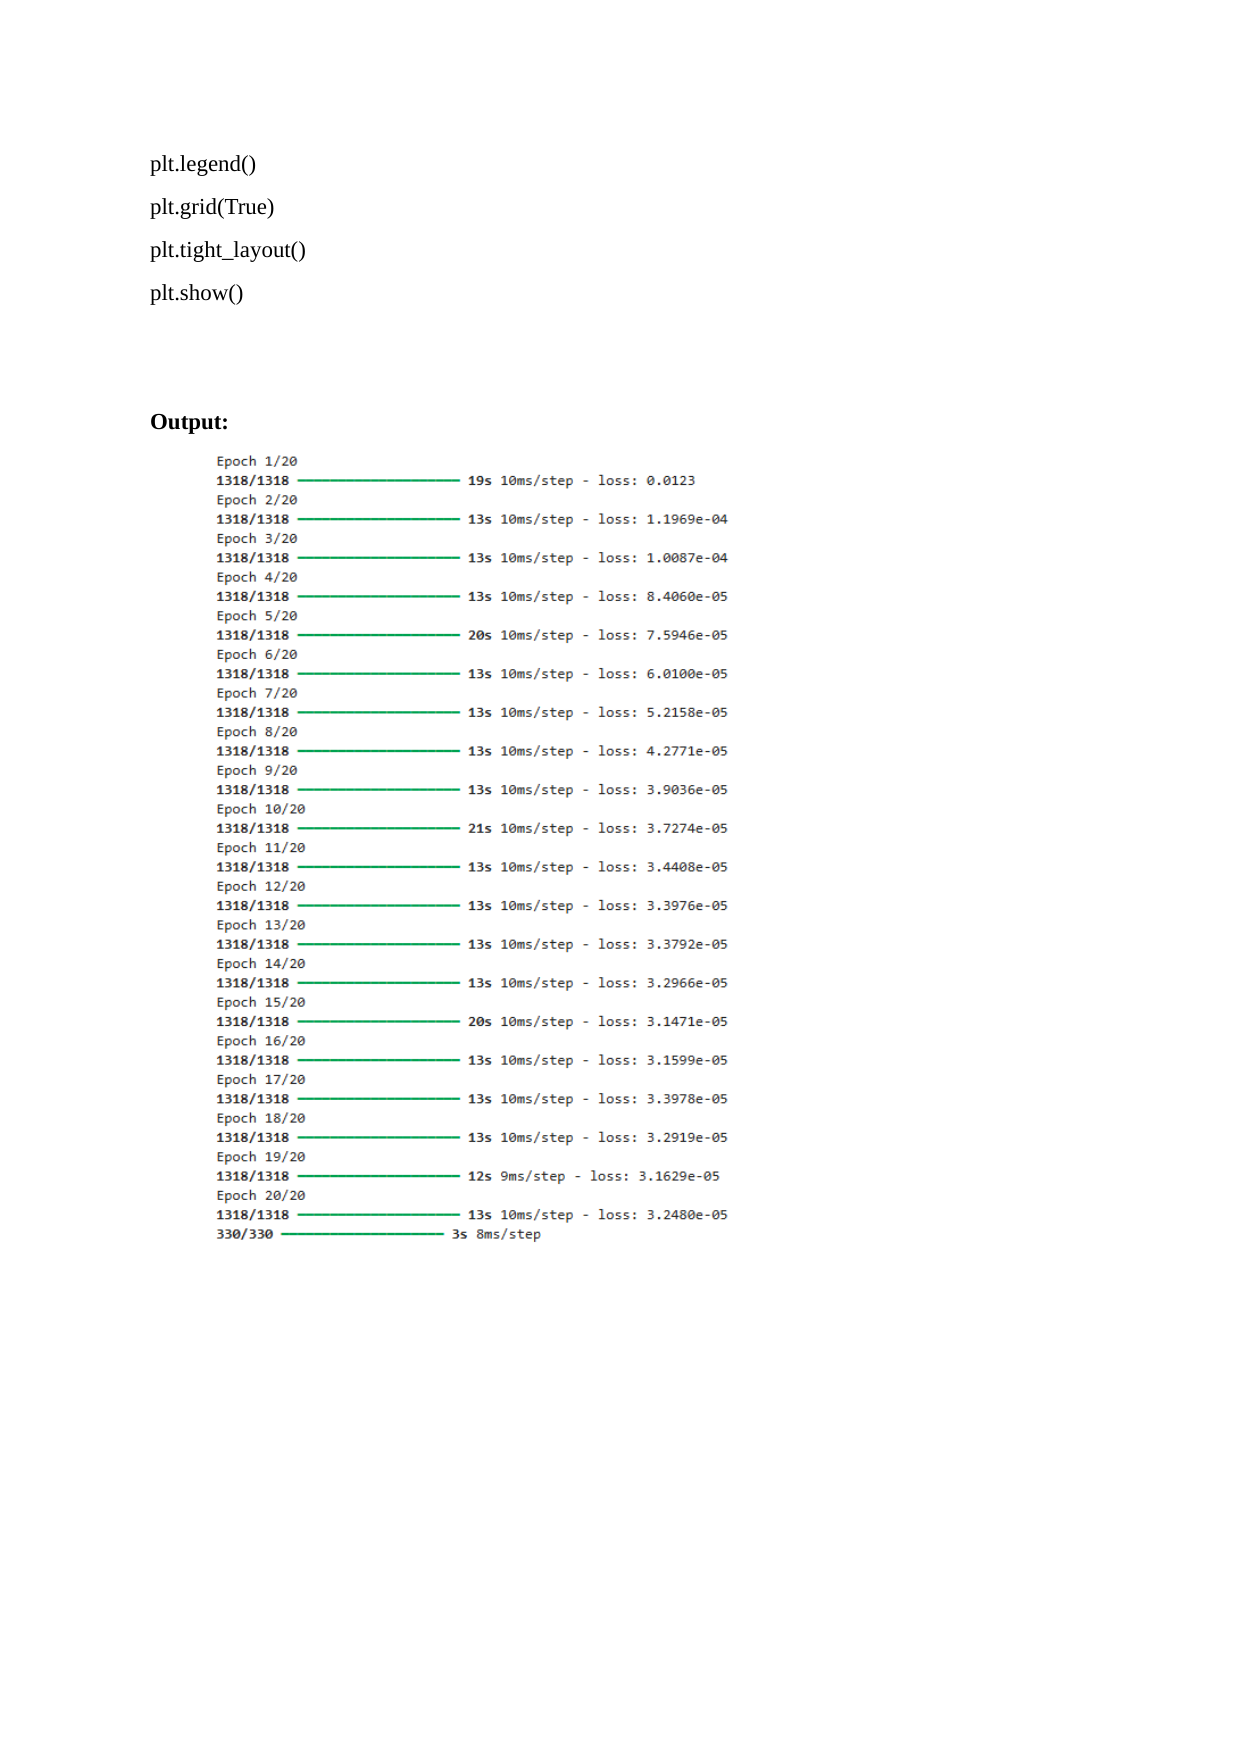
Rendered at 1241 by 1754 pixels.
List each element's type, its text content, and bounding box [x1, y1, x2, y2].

text Output: [150, 408, 1106, 434]
text plt.grid(True) [150, 193, 1106, 219]
text plt.show() [150, 279, 1106, 305]
text plt.tight_layout() [150, 236, 1106, 262]
text plt.legend() [150, 150, 1106, 176]
picture [150, 451, 1107, 1250]
